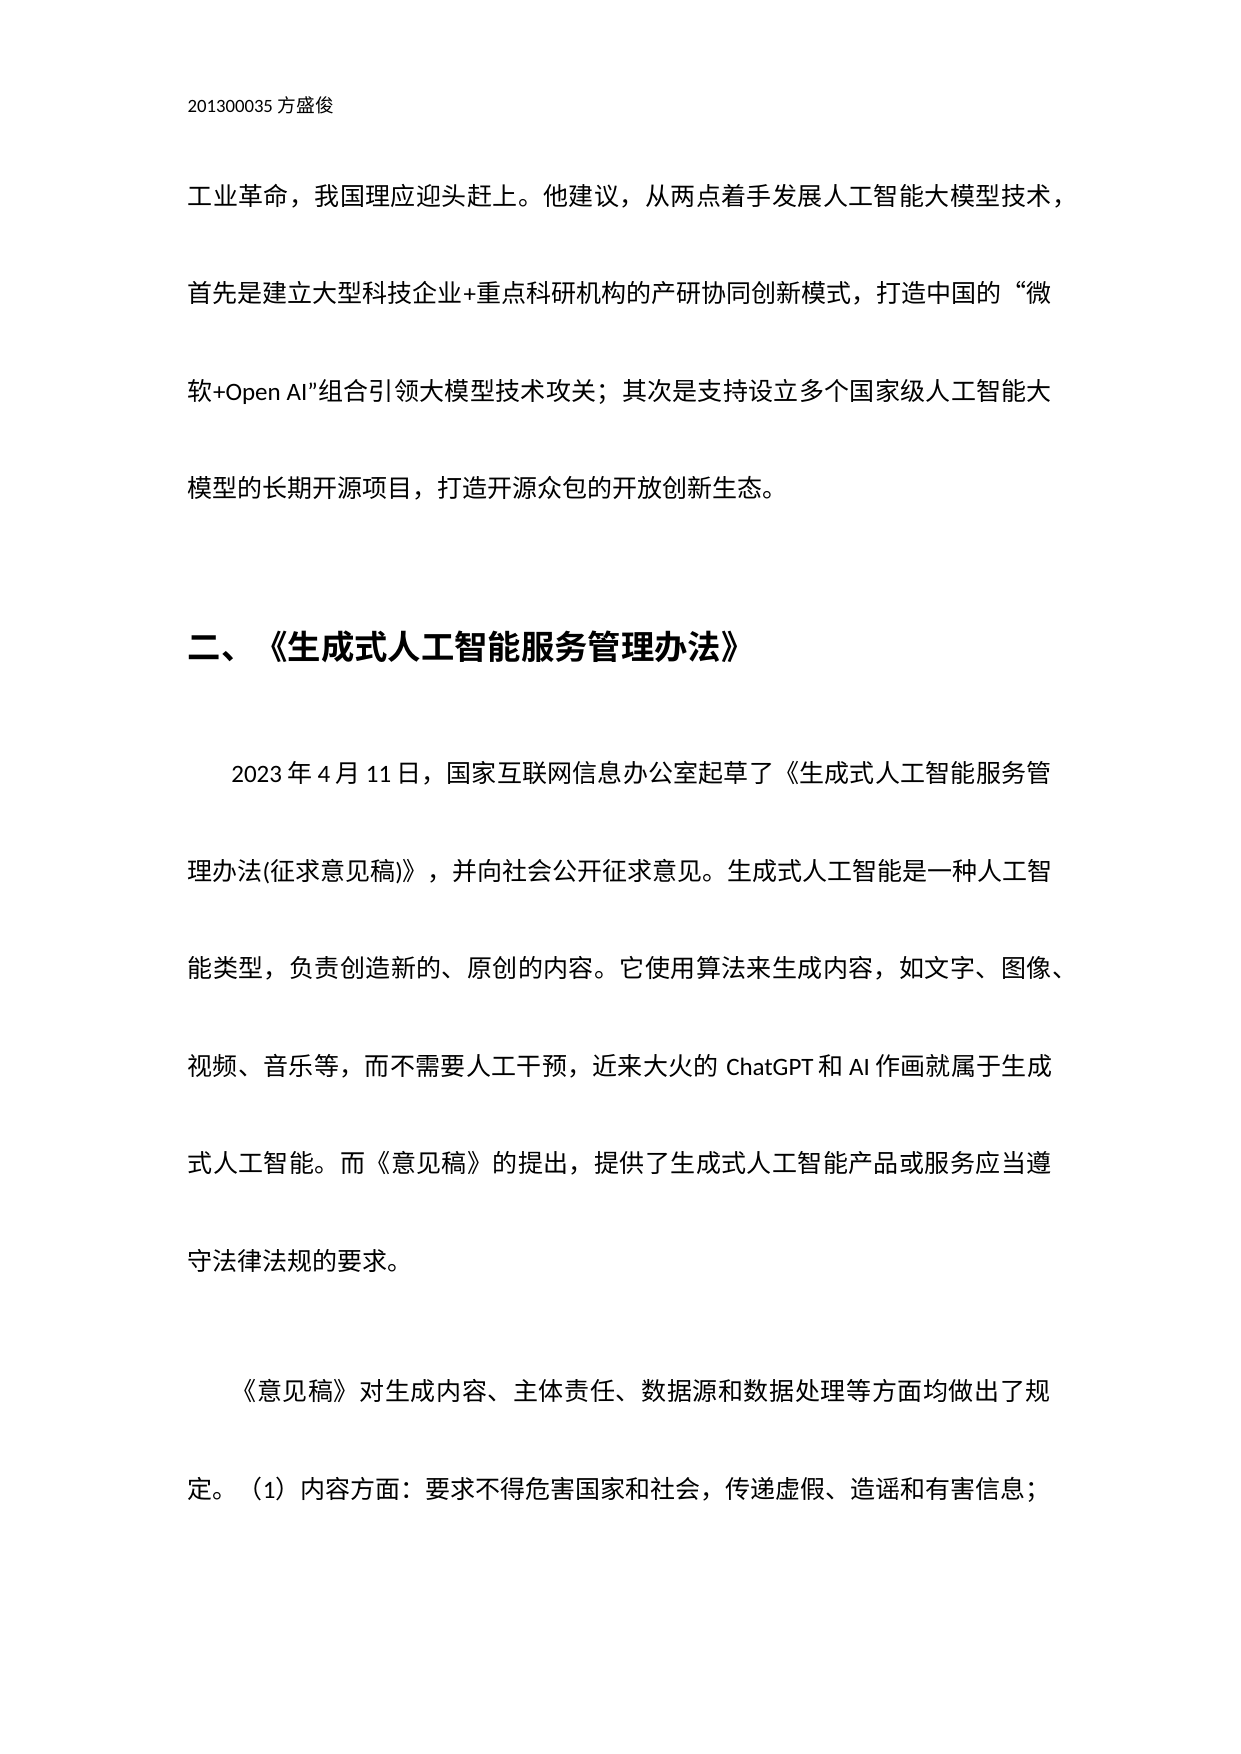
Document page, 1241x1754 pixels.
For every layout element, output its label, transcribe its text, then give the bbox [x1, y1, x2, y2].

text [187, 162, 1053, 519]
text 2023年4月11日，国家互联网信息办公室起草了《生成式人工智能服务管理办法(征求意见稿)》，并向社会公开征求意见。生成式人工智能是一种人工智能类型，负责创造新的、原创的内容。它使用算法来生成内容，如文字、图像、视频、音乐等，而不需要人工干预，近来大火的ChatGPT和AI作画就属于生成式人工智能。而《意见稿》的提出，提供了生成式人工智能产品或服务应当遵守法律法规的要求。 [187, 739, 1053, 1292]
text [187, 1357, 1053, 1520]
subtitle 二、《生成式人工智能服务管理办法》 [187, 612, 1053, 677]
